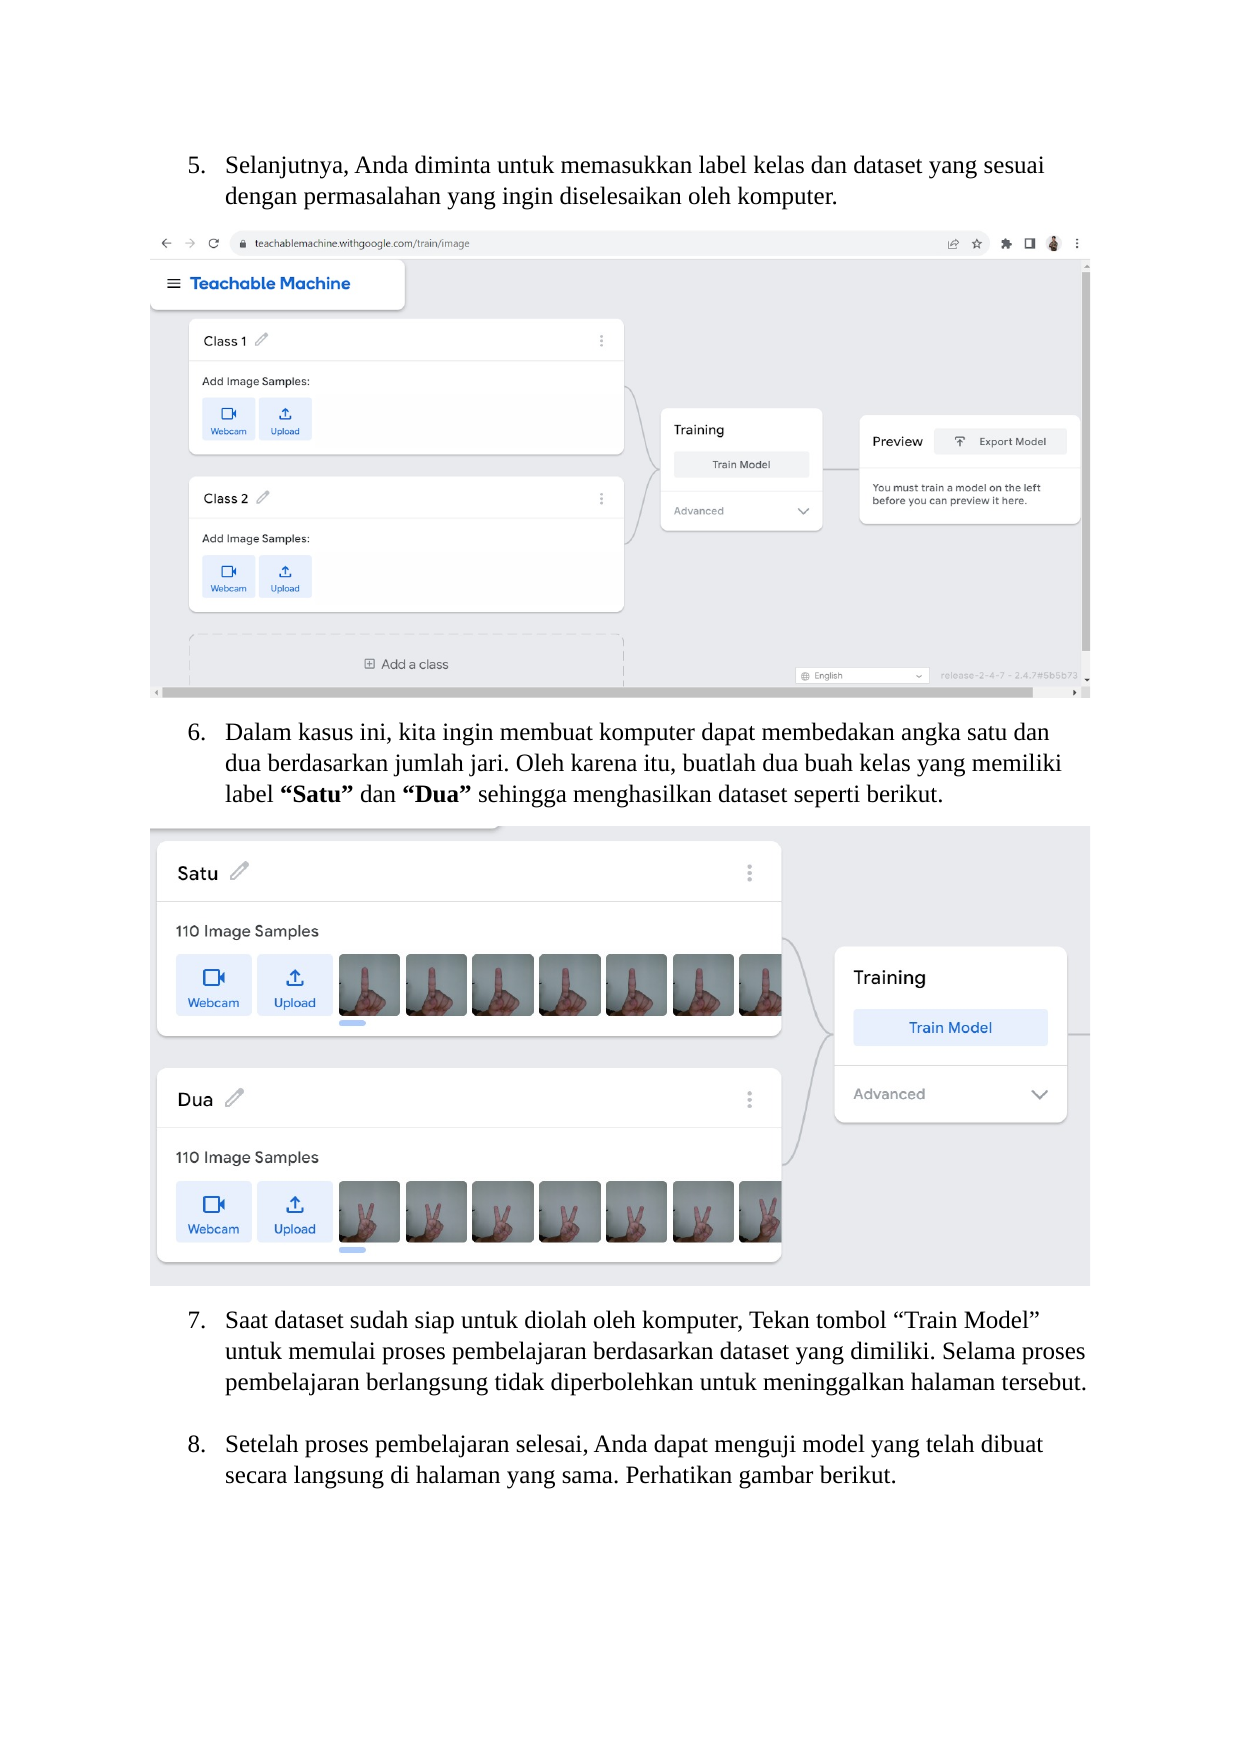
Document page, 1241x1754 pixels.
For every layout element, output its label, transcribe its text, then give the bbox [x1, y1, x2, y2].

list Setelah proses pembelajaran selesai, Anda dapat menguji model yang telah dibuat secara langsung di halaman yang sama. Perhatikan gambar berikut. [187, 1429, 1090, 1489]
picture [150, 228, 1091, 698]
list Dalam kasus ini, kita ingin membuat komputer dapat membedakan angka satu dan dua berdasarkan jumlah jari. Oleh karena itu, buatlah dua buah kelas yang memiliki label “Satu” dan “Dua” sehingga menghasilkan dataset seperti berikut. [187, 717, 1090, 808]
picture [150, 826, 1091, 1286]
list Saat dataset sudah siap untuk diolah oleh komputer, Tekan tombol “Train Model” untuk memulai proses pembelajaran berdasarkan dataset yang dimiliki. Selama proses pembelajaran berlangsung tidak diperbolehkan untuk meninggalkan halaman tersebut. [187, 1305, 1090, 1396]
list Selanjutnya, Anda diminta untuk memasukkan label kelas dan dataset yang sesuai dengan permasalahan yang ingin diselesaikan oleh komputer. [187, 150, 1090, 210]
